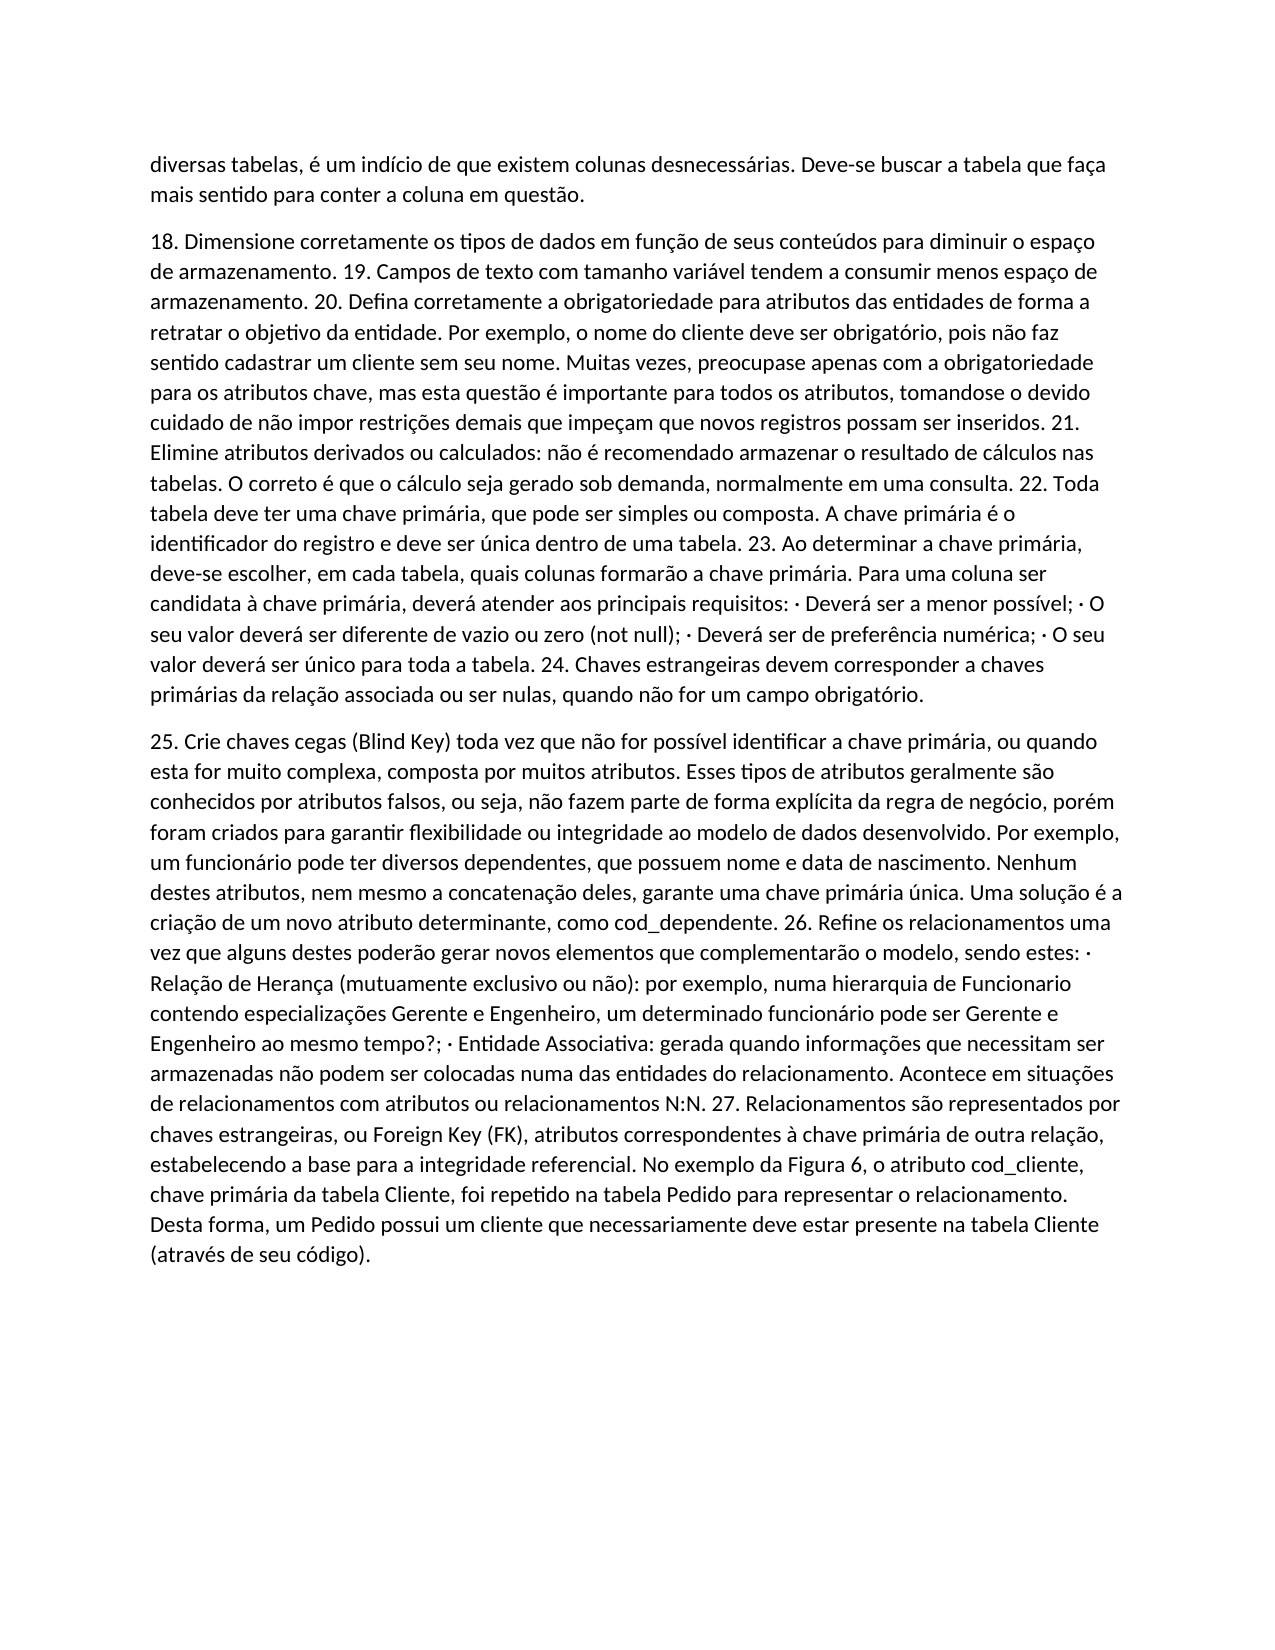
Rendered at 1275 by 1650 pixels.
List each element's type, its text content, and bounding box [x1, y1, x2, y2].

text 25. Crie chaves cegas (Blind Key) toda vez que não for possível identificar a chave primária, ou quando esta for muito complexa, composta por muitos atributos. Esses tipos de atributos geralmente são conhecidos por atributos falsos, ou seja, não fazem parte de forma explícita da regra de negócio, porém foram criados para garantir flexibilidade ou integridade ao modelo de dados desenvolvido. Por exemplo, um funcionário pode ter diversos dependentes, que possuem nome e data de nascimento. Nenhum destes atributos, nem mesmo a concatenação deles, garante uma chave primária única. Uma solução é a criação de um novo atributo determinante, como cod_dependente. 26. Refine os relacionamentos uma vez que alguns destes poderão gerar novos elementos que complementarão o modelo, sendo estes: · Relação de Herança (mutuamente exclusivo ou não): por exemplo, numa hierarquia de Funcionario contendo especializações Gerente e Engenheiro, um determinado funcionário pode ser Gerente e Engenheiro ao mesmo tempo?; · Entidade Associativa: gerada quando informações que necessitam ser armazenadas não podem ser colocadas numa das entidades do relacionamento. Acontece em situações de relacionamentos com atributos ou relacionamentos N:N. 27. Relacionamentos são representados por chaves estrangeiras, ou Foreign Key (FK), atributos correspondentes à chave primária de outra relação, estabelecendo a base para a integridade referencial. No exemplo da Figura 6, o atributo cod_cliente, chave primária da tabela Cliente, foi repetido na tabela Pedido para representar o relacionamento. Desta forma, um Pedido possui um cliente que necessariamente deve estar presente na tabela Cliente (através de seu código). [150, 727, 1125, 1269]
text 18. Dimensione corretamente os tipos de dados em função de seus conteúdos para diminuir o espaço de armazenamento. 19. Campos de texto com tamanho variável tendem a consumir menos espaço de armazenamento. 20. Defina corretamente a obrigatoriedade para atributos das entidades de forma a retratar o objetivo da entidade. Por exemplo, o nome do cliente deve ser obrigatório, pois não faz sentido cadastrar um cliente sem seu nome. Muitas vezes, preocupase apenas com a obrigatoriedade para os atributos chave, mas esta questão é importante para todos os atributos, tomandose o devido cuidado de não impor restrições demais que impeçam que novos registros possam ser inseridos. 21. Elimine atributos derivados ou calculados: não é recomendado armazenar o resultado de cálculos nas tabelas. O correto é que o cálculo seja gerado sob demanda, normalmente em uma consulta. 22. Toda tabela deve ter uma chave primária, que pode ser simples ou composta. A chave primária é o identificador do registro e deve ser única dentro de uma tabela. 23. Ao determinar a chave primária, deve-se escolher, em cada tabela, quais colunas formarão a chave primária. Para uma coluna ser candidata à chave primária, deverá atender aos principais requisitos: · Deverá ser a menor possível; · O seu valor deverá ser diferente de vazio ou zero (not null); · Deverá ser de preferência numérica; · O seu valor deverá ser único para toda a tabela. 24. Chaves estrangeiras devem corresponder a chaves primárias da relação associada ou ser nulas, quando não for um campo obrigatório. [150, 227, 1125, 708]
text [150, 150, 1125, 208]
